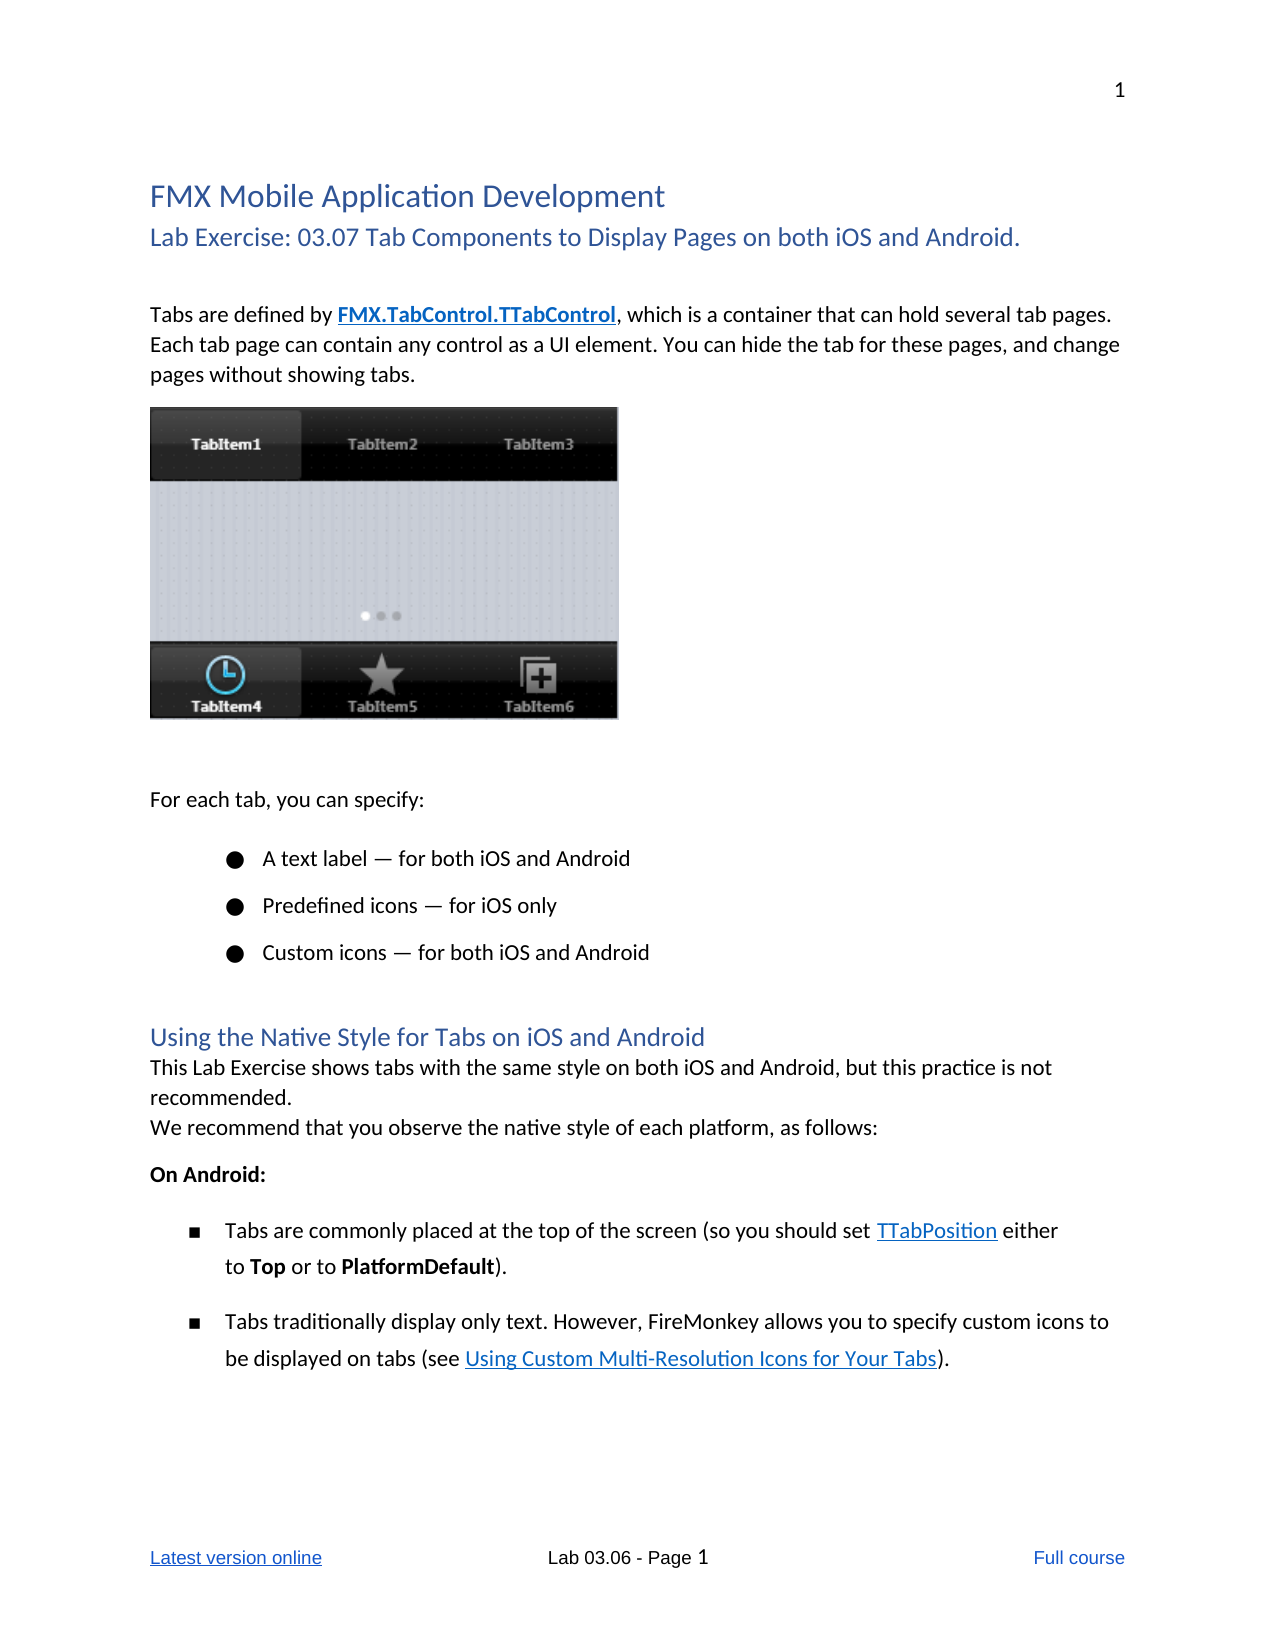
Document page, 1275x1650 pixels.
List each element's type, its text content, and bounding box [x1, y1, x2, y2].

subtitle FMX Mobile Application Development [150, 175, 1125, 216]
picture [150, 407, 619, 720]
text On Android: [150, 1160, 1125, 1188]
subtitle Lab Exercise: 03.07 Tab Components to Display Pages on both iOS and Android. [150, 220, 1125, 253]
list Custom icons — for both iOS and Android [225, 926, 1125, 973]
list Tabs traditionally display only text. However, FireMonkey allows you to specify custom icons to be displayed on tabs (see Using Custom Multi-Resolution Icons for Your Tabs). [187, 1299, 1125, 1372]
list Predefined icons — for iOS only [225, 879, 1125, 926]
subtitle Using the Native Style for Tabs on iOS and Android [150, 1020, 1125, 1053]
text Tabs are defined by FMX.TabControl.TTabControl, which is a container that can hold several tab pages. Each tab page can contain any control as a UI element. You can hide the tab for these pages, and change pages without showing tabs. [150, 300, 1125, 388]
list Tabs are commonly placed at the top of the screen (so you should set TTabPosition either to Top or to PlatformDefault). [187, 1207, 1125, 1280]
text For each tab, you can specify: [150, 785, 1125, 813]
list A text label — for both iOS and Android [225, 832, 1125, 879]
text This Lab Exercise shows tabs with the same style on both iOS and Android, but this practice is not recommended. We recommend that you observe the native style of each platform, as follows: [150, 1053, 1125, 1141]
